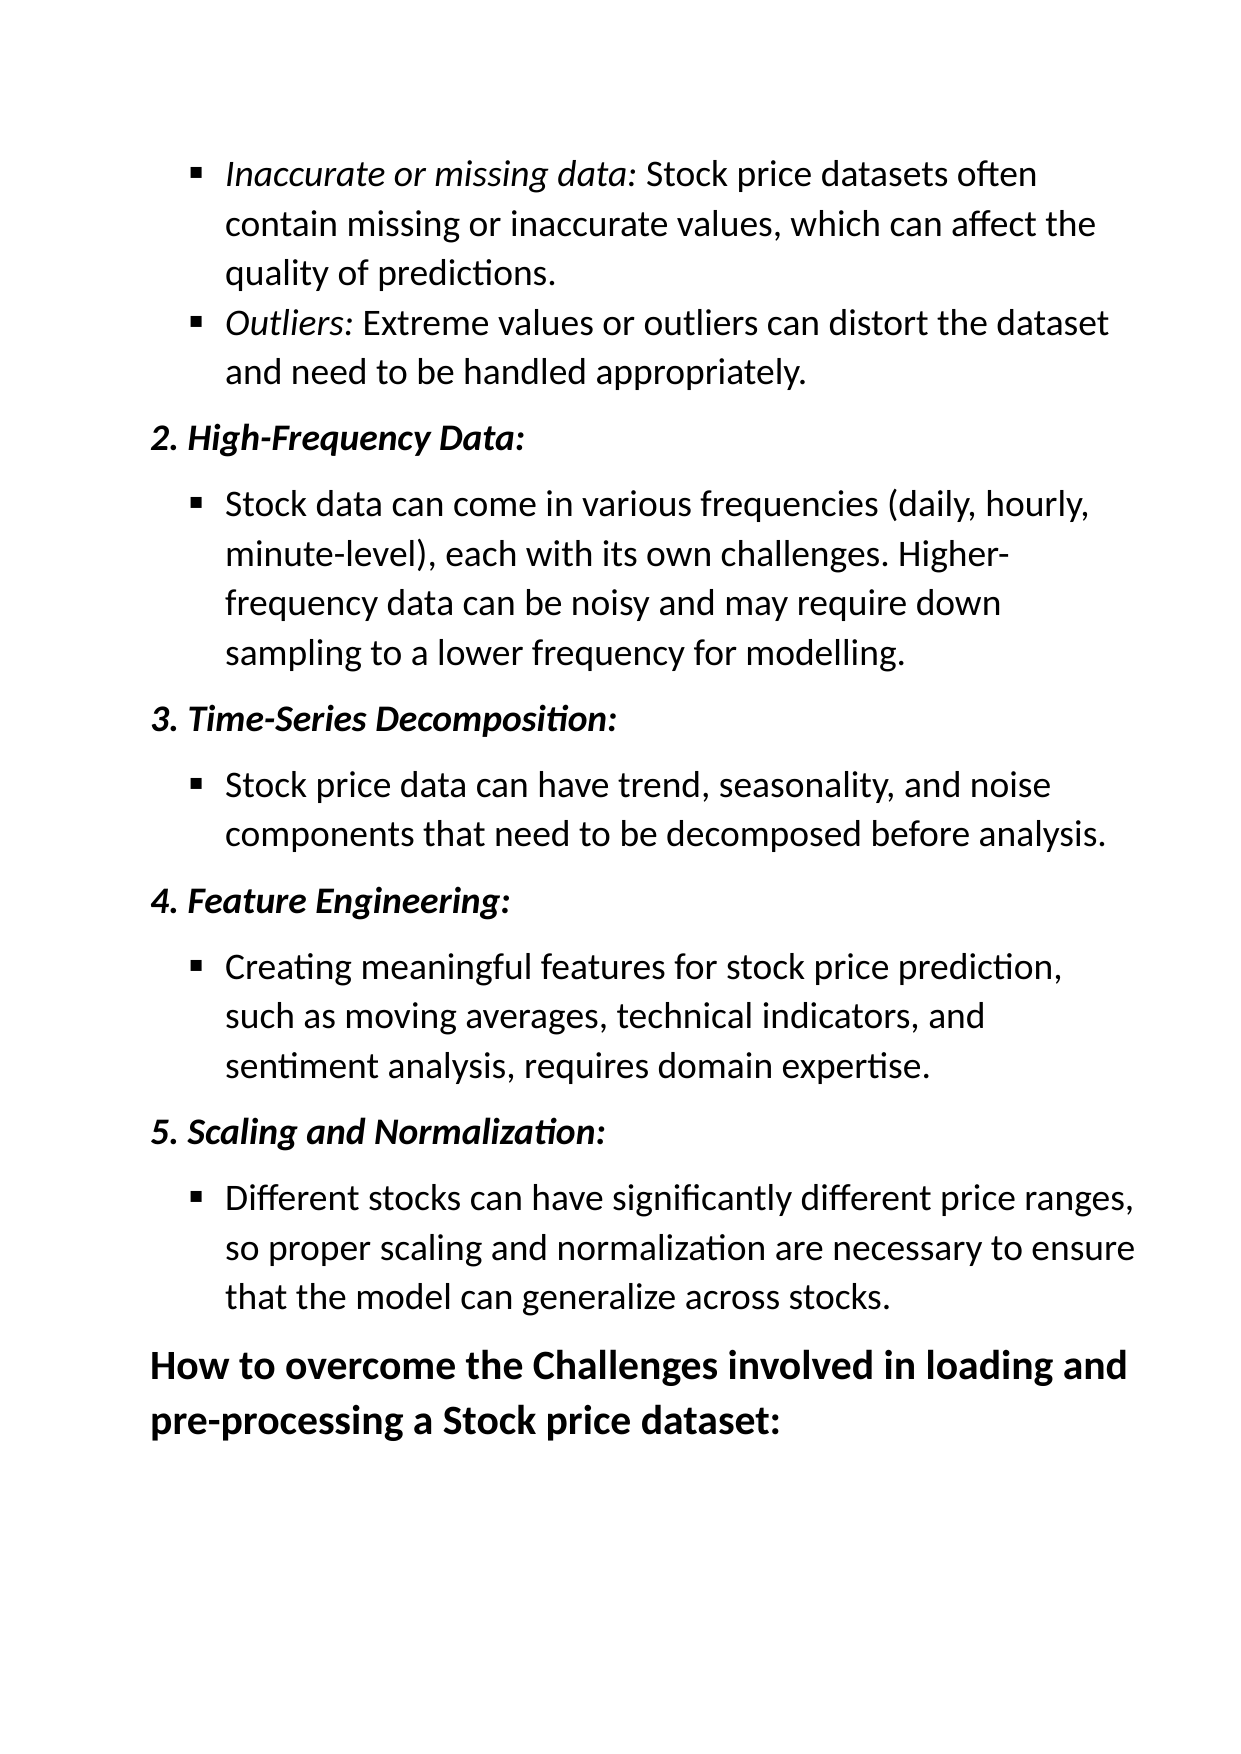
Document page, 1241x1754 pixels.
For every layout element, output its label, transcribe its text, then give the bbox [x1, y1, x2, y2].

list Inaccurate or missing data: Stock price datasets often contain missing or inaccurate values, which can affect the quality of predictions. [187, 150, 1137, 295]
text 5. Scaling and Normalization: [150, 1108, 1137, 1154]
list Stock data can come in various frequencies (daily, hourly, minute-level), each with its own challenges. Higher-frequency data can be noisy and may require down sampling to a lower frequency for modelling. [187, 480, 1137, 674]
list Outliers: Extreme values or outliers can distort the dataset and need to be handled appropriately. [187, 298, 1137, 394]
text 2. High-Frequency Data: [150, 414, 1137, 460]
text 4. Feature Engineering: [150, 877, 1137, 922]
list Stock price data can have trend, seasonality, and noise components that need to be decomposed before analysis. [187, 761, 1137, 856]
list Different stocks can have significantly different price ranges, so proper scaling and normalization are necessary to ensure that the model can generalize across stocks. [187, 1174, 1137, 1319]
list Creating meaningful features for stock price prediction, such as moving averages, technical indicators, and sentiment analysis, requires domain expertise. [187, 943, 1137, 1087]
text 3. Time-Series Decomposition: [150, 695, 1137, 741]
text How to overcome the Challenges involved in loading and pre-processing a Stock price dataset: [150, 1339, 1137, 1445]
